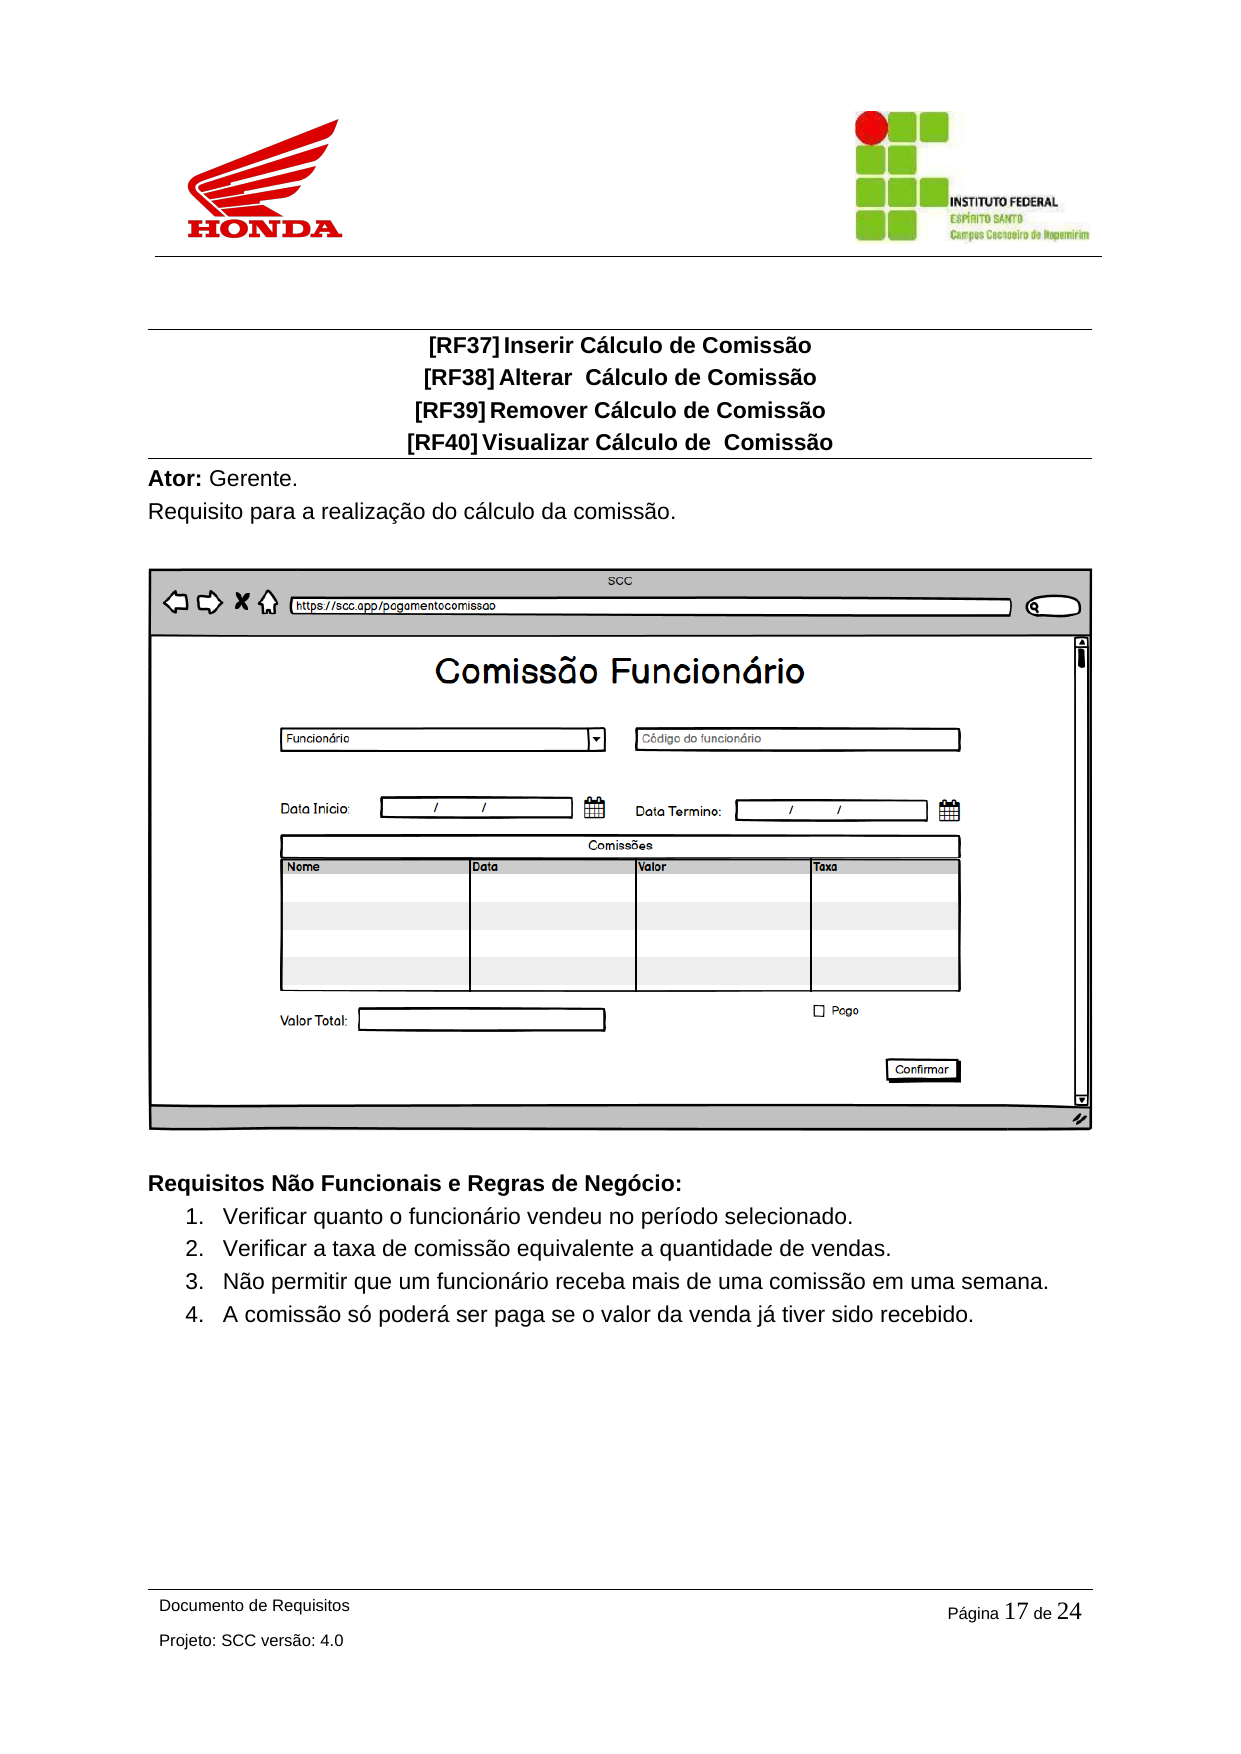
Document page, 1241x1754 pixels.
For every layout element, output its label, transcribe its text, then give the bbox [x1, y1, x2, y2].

text Requisito para a realização do cálculo da comissão. [148, 498, 1092, 524]
list Remover Cálculo de Comissão [148, 394, 1092, 423]
text Ator: Gerente. [148, 465, 1092, 491]
picture [185, 101, 345, 256]
list Inserir Cálculo de Comissão [148, 330, 1092, 358]
picture [147, 566, 1093, 1132]
list Alterar Cálculo de Comissão [148, 361, 1092, 391]
list Não permitir que um funcionário receba mais de uma comissão em uma semana. [185, 1268, 1092, 1294]
list A comissão só poderá ser paga se o valor da venda já tiver sido recebido. [185, 1301, 1092, 1327]
list Visualizar Cálculo de Comissão [148, 426, 1092, 458]
list Verificar a taxa de comissão equivalente a quantidade de vendas. [185, 1235, 1092, 1262]
text Requisitos Não Funcionais e Regras de Negócio: [148, 1170, 1092, 1197]
list Verificar quanto o funcionário vendeu no período selecionado. [185, 1203, 1092, 1229]
picture [855, 111, 1091, 244]
